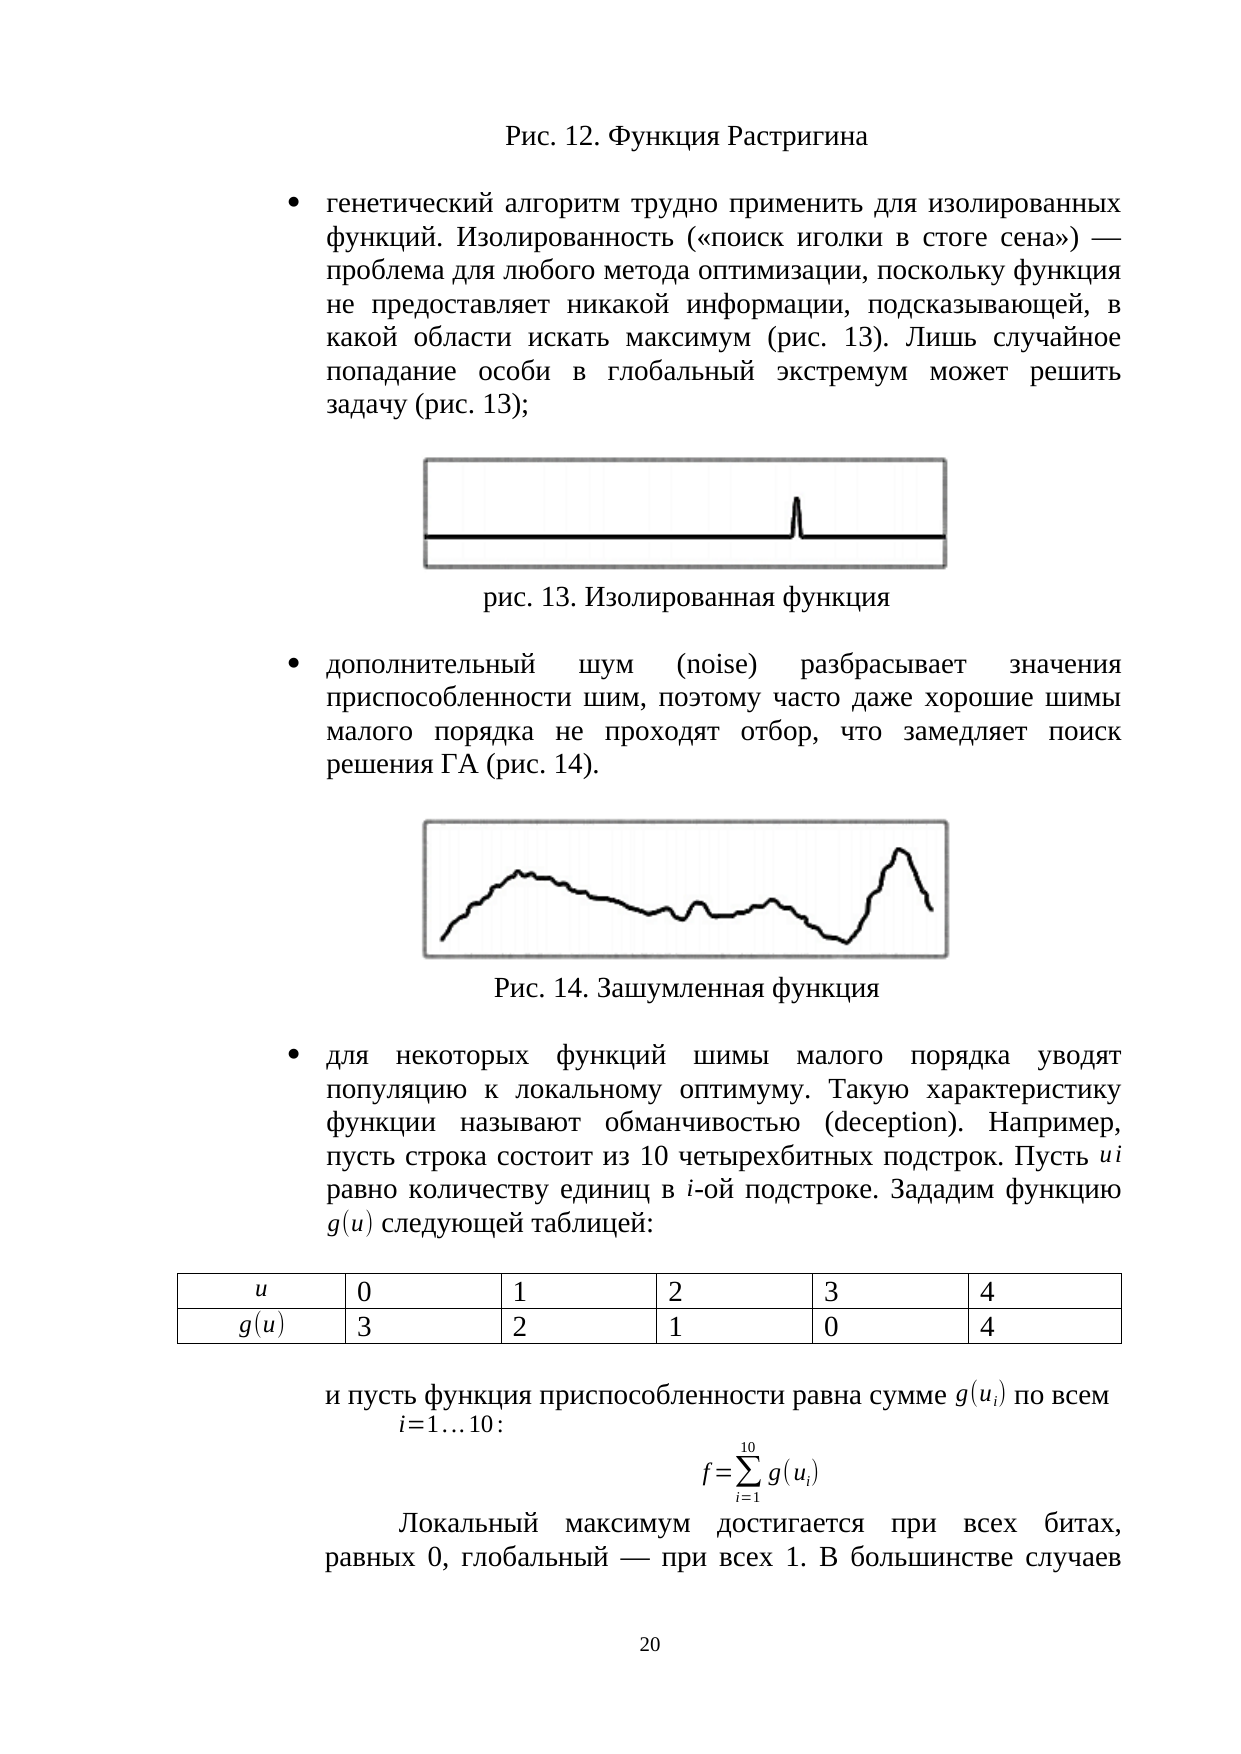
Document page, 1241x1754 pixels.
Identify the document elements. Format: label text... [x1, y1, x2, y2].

text рис. 13. Изолированная функция [177, 579, 1122, 612]
text Рис. 14. Зашумленная функция [177, 970, 1122, 1003]
table_header 2 [657, 1274, 812, 1308]
list для некоторых функций шимы малого порядка уводят популяцию к локальному оптимуму. Такую характеристику функции называют обманчивостью (deceptiоn). Например, пусть строка состоит из 10 четырехбитных подстрок. Пусть равно количеству единиц в -ой подстроке. Зададим функцию следующей таблицей: [288, 1037, 1122, 1240]
table_header 3 [813, 1274, 968, 1308]
list генетический алгоритм трудно применить для изолированных функций. Изолированность («поиск иголки в стоге сена») — проблема для любого метода оптимизации, поскольку функция не предоставляет никакой информации, подсказывающей, в какой области искать максимум (рис. 13). Лишь случайное попадание особи в глобальный экстремум может решить задачу (рис. 13); [288, 185, 1122, 420]
table_cell 0 [813, 1309, 968, 1342]
table_header [178, 1274, 345, 1308]
table_cell [178, 1309, 345, 1342]
table_header 1 [502, 1274, 656, 1308]
text и пусть функция приспособленности равна сумме по всем [251, 1377, 1122, 1411]
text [324, 1506, 1122, 1573]
table_header 4 [969, 1274, 1121, 1308]
table_cell 4 [969, 1309, 1121, 1342]
table_cell 3 [346, 1309, 501, 1342]
picture [414, 453, 957, 579]
table_cell 1 [657, 1309, 812, 1342]
table_header 0 [346, 1274, 501, 1308]
table_cell 2 [502, 1309, 656, 1342]
picture [413, 813, 959, 969]
list дополнительный шум (nоise) разбрасывает значения приспособленности шим, поэтому часто даже хорошие шимы малого порядка не проходят отбор, что замедляет поиск решения ГА (рис. 14). [288, 646, 1122, 780]
text Рис. 12. Функция Растригина [177, 118, 1122, 152]
